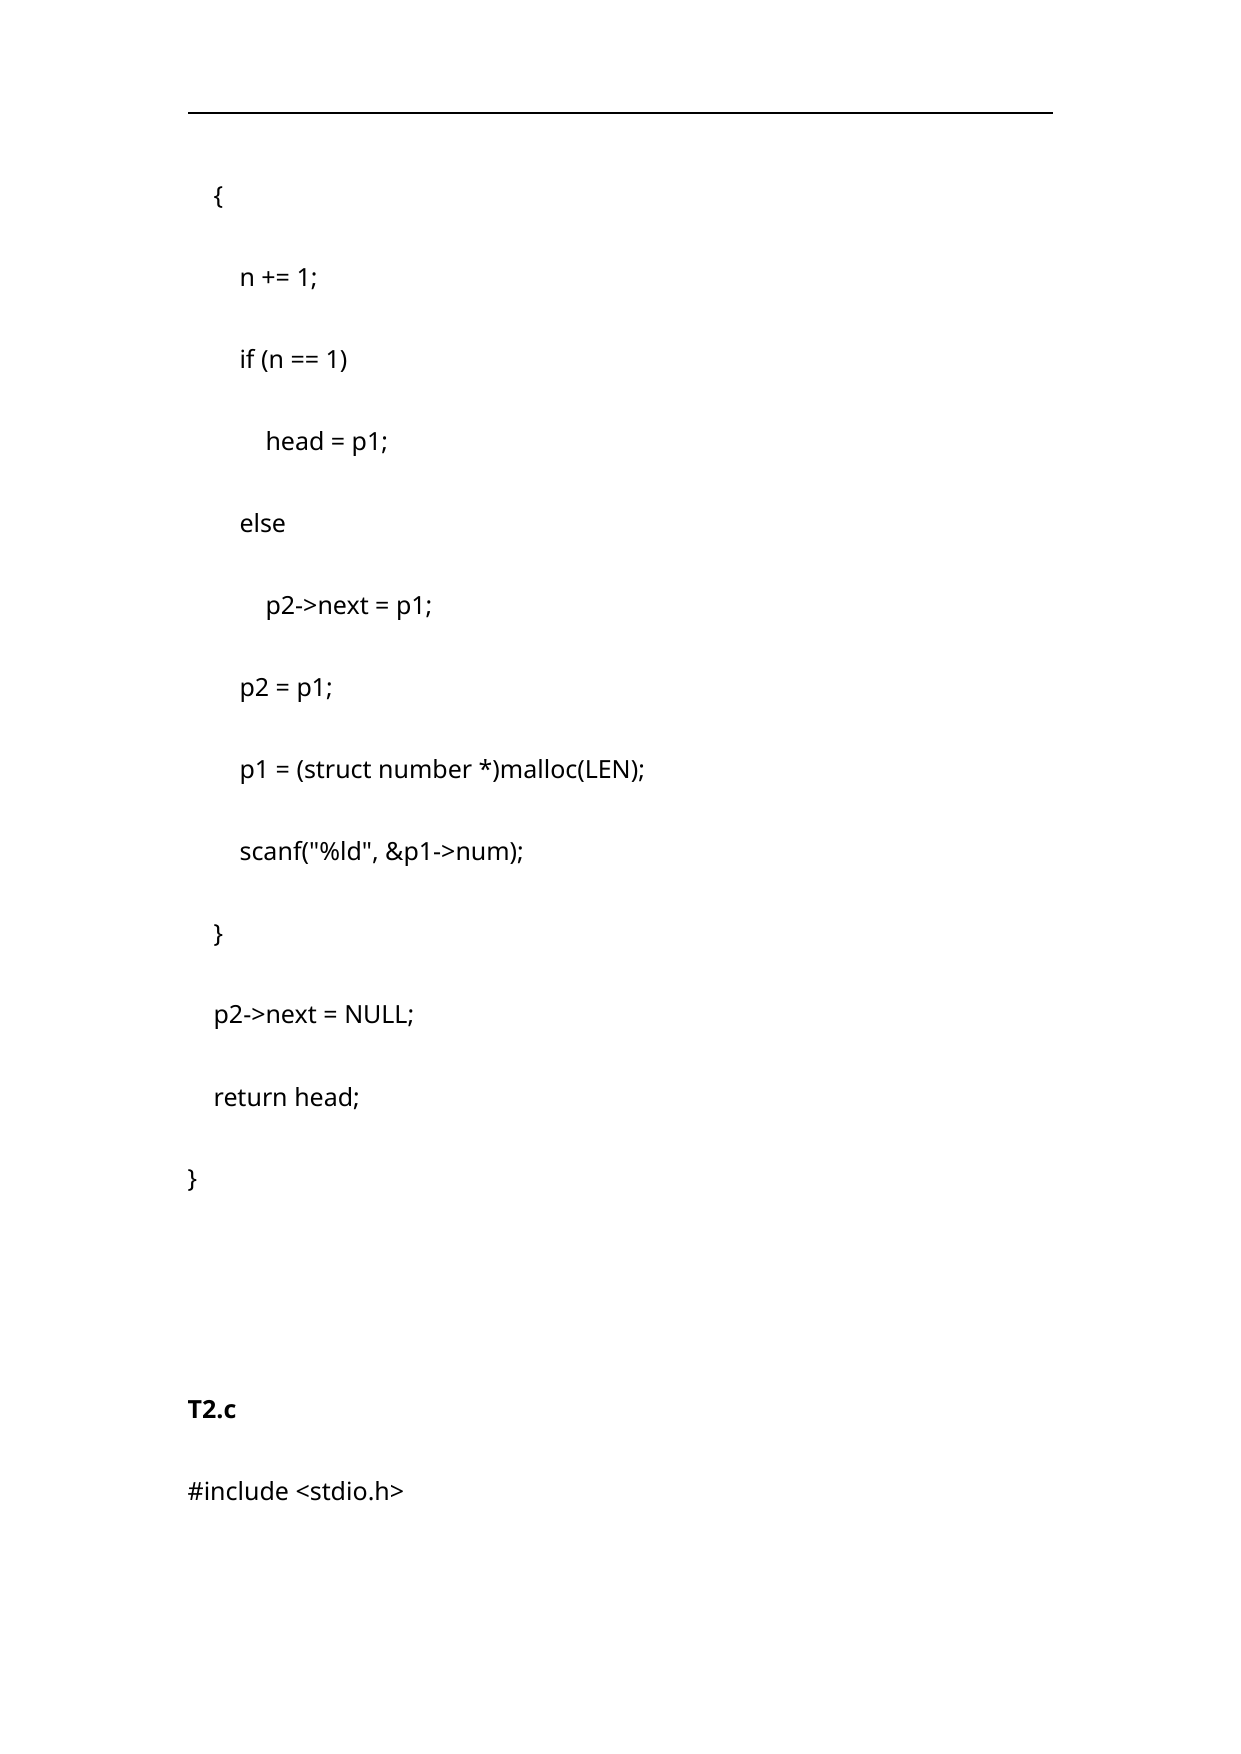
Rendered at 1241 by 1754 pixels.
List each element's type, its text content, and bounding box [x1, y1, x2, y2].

text n += 1; [187, 244, 1053, 309]
text return head; [187, 1064, 1053, 1129]
text scanf("%ld", &p1->num); [187, 818, 1053, 883]
text if (n == 1) [187, 326, 1053, 391]
text p2 = p1; [187, 654, 1053, 719]
text #include <stdio.h> [187, 1458, 1053, 1523]
text } [187, 900, 1053, 965]
text p2->next = p1; [187, 572, 1053, 637]
text T2.c [187, 1376, 1053, 1441]
text { [187, 162, 1053, 227]
text p2->next = NULL; [187, 982, 1053, 1047]
text head = p1; [187, 408, 1053, 473]
text else [187, 490, 1053, 555]
text } [187, 1146, 1053, 1211]
text p1 = (struct number *)malloc(LEN); [187, 736, 1053, 801]
